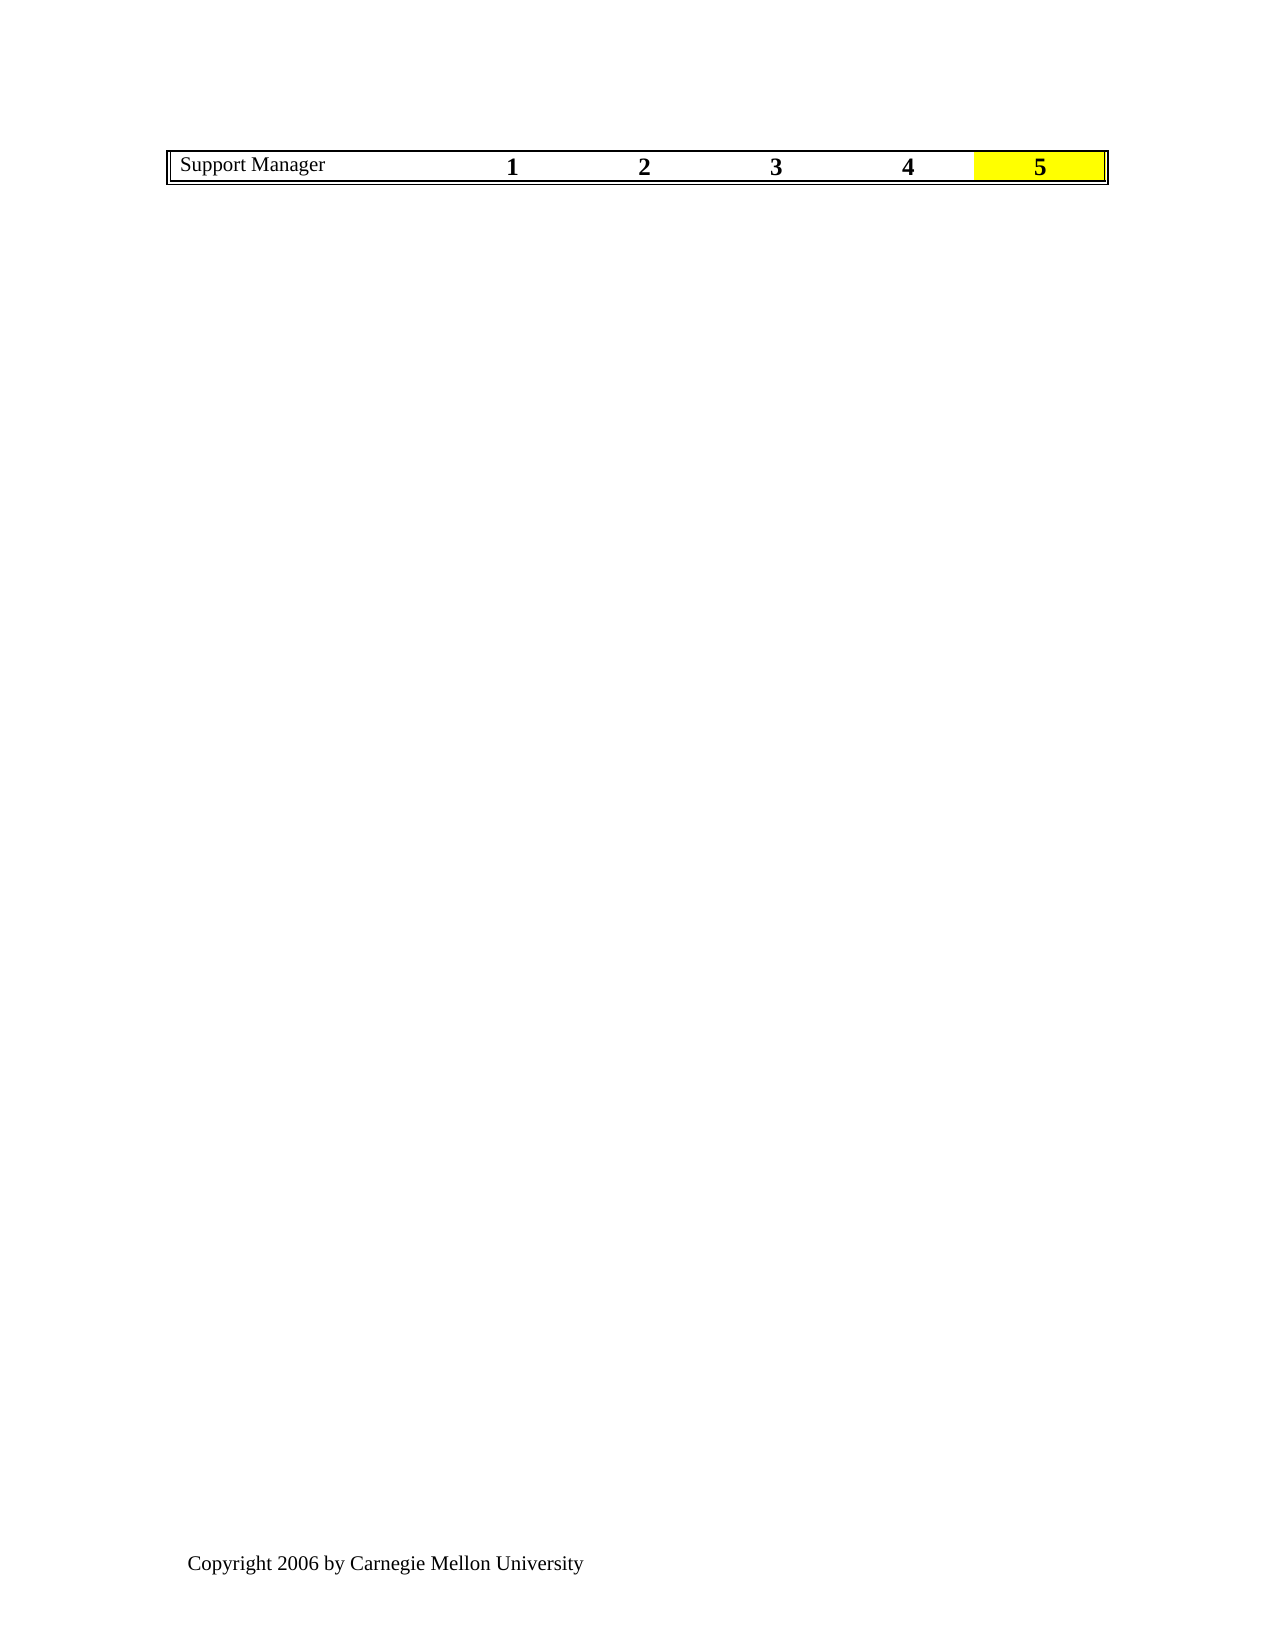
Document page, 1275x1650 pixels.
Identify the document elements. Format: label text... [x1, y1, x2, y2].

table_cell 3 [710, 152, 842, 180]
table_cell 5 [974, 152, 1104, 180]
table_cell Support Manager [171, 152, 446, 180]
table_cell 4 [842, 152, 974, 180]
table_cell 1 [446, 152, 578, 180]
table_cell 2 [578, 152, 710, 180]
